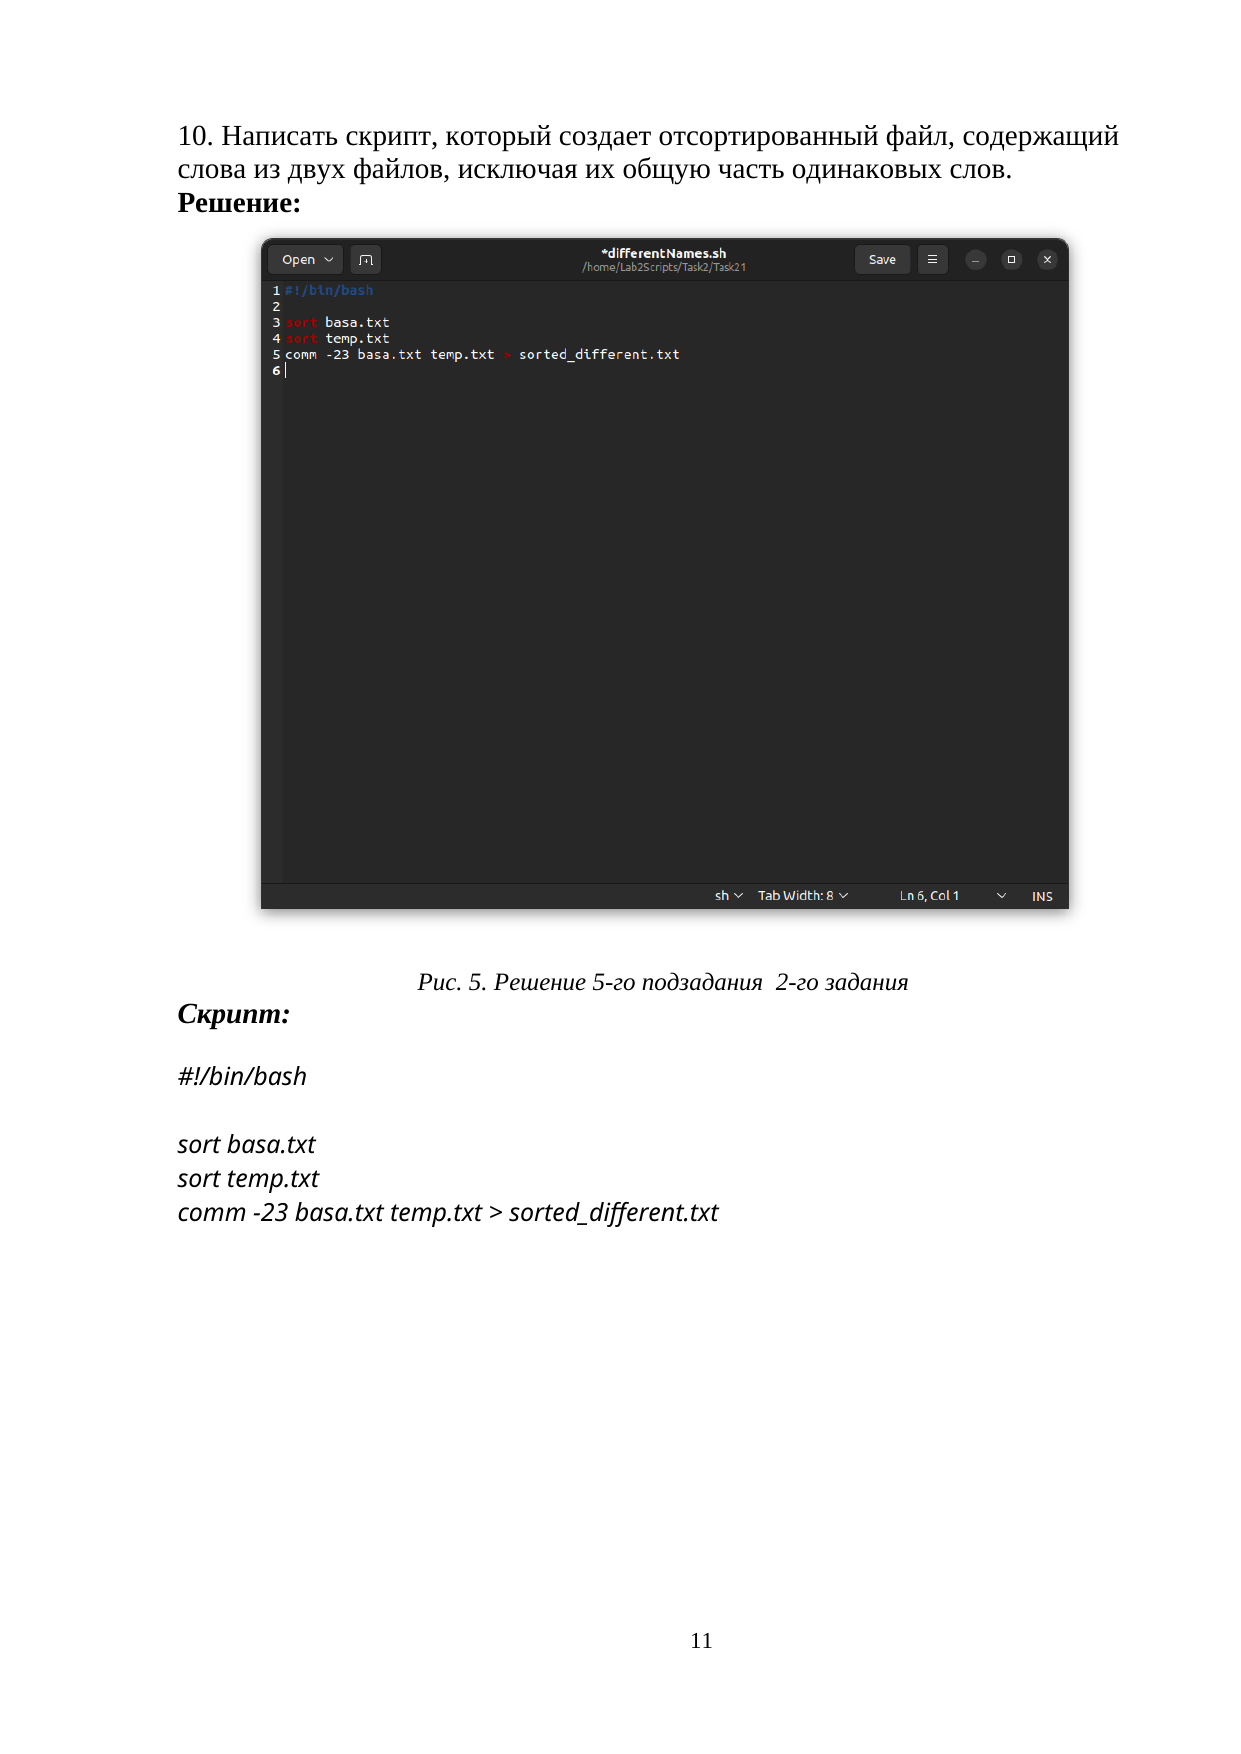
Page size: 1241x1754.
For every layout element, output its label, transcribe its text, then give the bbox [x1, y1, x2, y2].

text слова из двух файлов, исключая их общую часть одинаковых слов. [177, 152, 1152, 185]
text Решение: [177, 185, 1152, 219]
text 10. Написать скрипт, который создает отсортированный файл, содержащий [177, 118, 1152, 152]
text sort basa.txt [177, 1127, 1152, 1161]
text sort temp.txt [177, 1161, 1152, 1195]
text Скрипт: [177, 996, 1152, 1030]
picture [238, 218, 1091, 934]
text #!/bin/bash [177, 1058, 1152, 1092]
text comm -23 basa.txt temp.txt > sorted_different.txt [177, 1195, 1152, 1229]
text Рис. 5. Решение 5-го подзадания 2-го задания [177, 967, 1152, 996]
